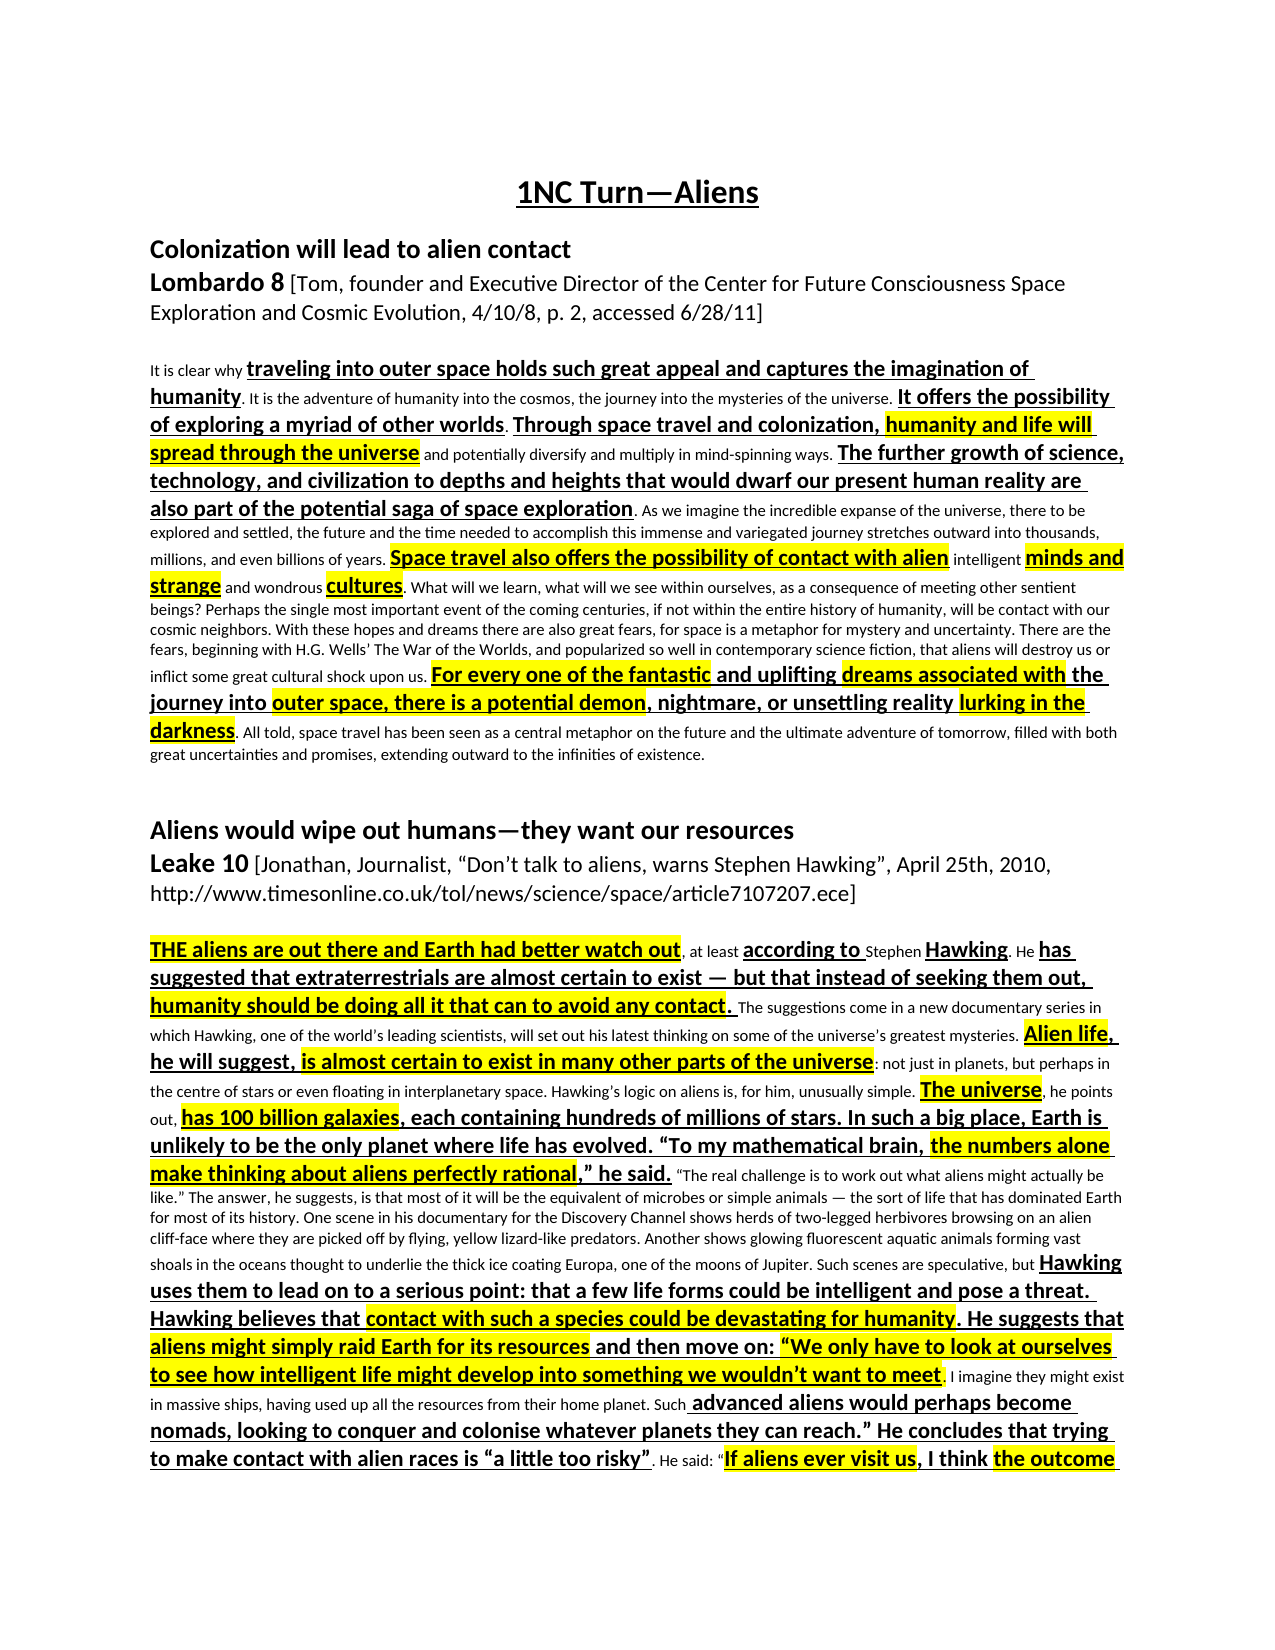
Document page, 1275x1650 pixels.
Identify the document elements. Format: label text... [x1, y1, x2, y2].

text Leake 10 [Jonathan, Journalist, “Don’t talk to aliens, warns Stephen Hawking”, April 25th, 2010, http://www.timesonline.co.uk/tol/news/science/space/article7107207.ece] [150, 846, 1125, 907]
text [150, 935, 1125, 1472]
subtitle Colonization will lead to alien contact [150, 232, 1125, 265]
subtitle Aliens would wipe out humans—they want our resources [150, 813, 1125, 846]
text It is clear why traveling into outer space holds such great appeal and captures the imagination of humanity. It is the adventure of humanity into the cosmos, the journey into the mysteries of the universe. It offers the possibility of exploring a myriad of other worlds. Through space travel and colonization, humanity and life will spread through the universe and potentially diversify and multiply in mind-spinning ways. The further growth of science, technology, and civilization to depths and heights that would dwarf our present human reality are also part of the potential saga of space exploration. As we imagine the incredible expanse of the universe, there to be explored and settled, the future and the time needed to accomplish this immense and variegated journey stretches outward into thousands, millions, and even billions of years. Space travel also offers the possibility of contact with alien intelligent minds and strange and wondrous cultures. What will we learn, what will we see within ourselves, as a consequence of meeting other sentient beings? Perhaps the single most important event of the coming centuries, if not within the entire history of humanity, will be contact with our cosmic neighbors. With these hopes and dreams there are also great fears, for space is a metaphor for mystery and uncertainty. There are the fears, beginning with H.G. Wells’ The War of the Worlds, and popularized so well in contemporary science fiction, that aliens will destroy us or inflict some great cultural shock upon us. For every one of the fantastic and uplifting dreams associated with the journey into outer space, there is a potential demon, nightmare, or unsettling reality lurking in the darkness. All told, space travel has been seen as a central metaphor on the future and the ultimate adventure of tomorrow, filled with both great uncertainties and promises, extending outward to the infinities of existence. [150, 354, 1125, 764]
text Lombardo 8 [Tom, founder and Executive Director of the Center for Future Consciousness Space Exploration and Cosmic Evolution, 4/10/8, p. 2, accessed 6/28/11] [150, 265, 1125, 326]
subtitle 1NC Turn—Aliens [150, 171, 1125, 212]
